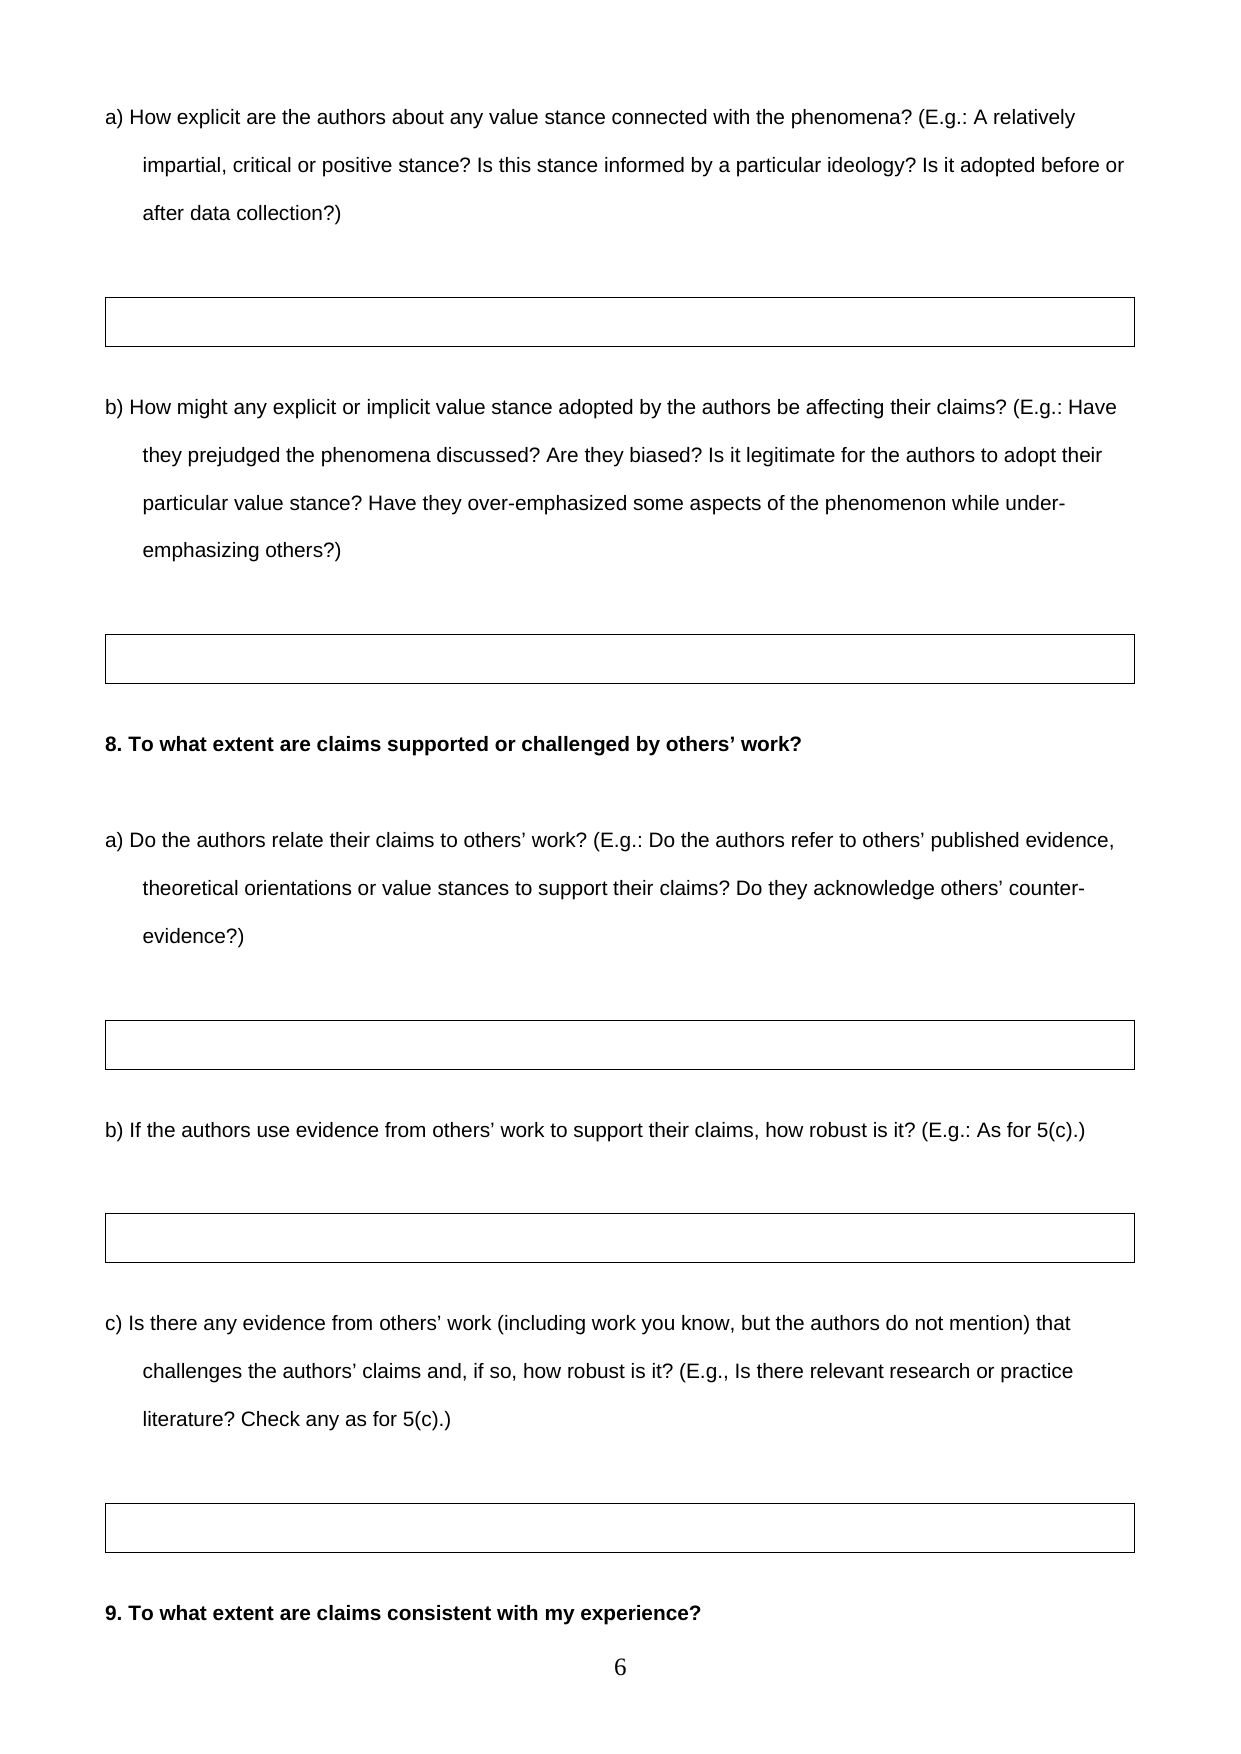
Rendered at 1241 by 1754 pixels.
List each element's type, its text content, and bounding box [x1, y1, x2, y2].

text 9. To what extent are claims consistent with my experience? [105, 1601, 1135, 1625]
text a) How explicit are the authors about any value stance connected with the phenomena? (E.g.: A relatively impartial, critical or positive stance? Is this stance informed by a particular ideology? Is it adopted before or after data collection?) [105, 105, 1135, 225]
table_header [106, 298, 1134, 346]
table_header [106, 635, 1134, 683]
text c) Is there any evidence from others’ work (including work you know, but the authors do not mention) that challenges the authors’ claims and, if so, how robust is it? (E.g., Is there relevant research or practice literature? Check any as for 5(c).) [105, 1311, 1135, 1431]
table_header [106, 1504, 1134, 1552]
text b) If the authors use evidence from others’ work to support their claims, how robust is it? (E.g.: As for 5(c).) [105, 1117, 1135, 1141]
text 8. To what extent are claims supported or challenged by others’ work? [105, 732, 1135, 756]
table_header [106, 1214, 1134, 1262]
text a) Do the authors relate their claims to others’ work? (E.g.: Do the authors refer to others’ published evidence, theoretical orientations or value stances to support their claims? Do they acknowledge others’ counter-evidence?) [105, 828, 1135, 948]
table_header [106, 1021, 1134, 1068]
text b) How might any explicit or implicit value stance adopted by the authors be affecting their claims? (E.g.: Have they prejudged the phenomena discussed? Are they biased? Is it legitimate for the authors to adopt their particular value stance? Have they over-emphasized some aspects of the phenomenon while under-emphasizing others?) [105, 394, 1135, 562]
